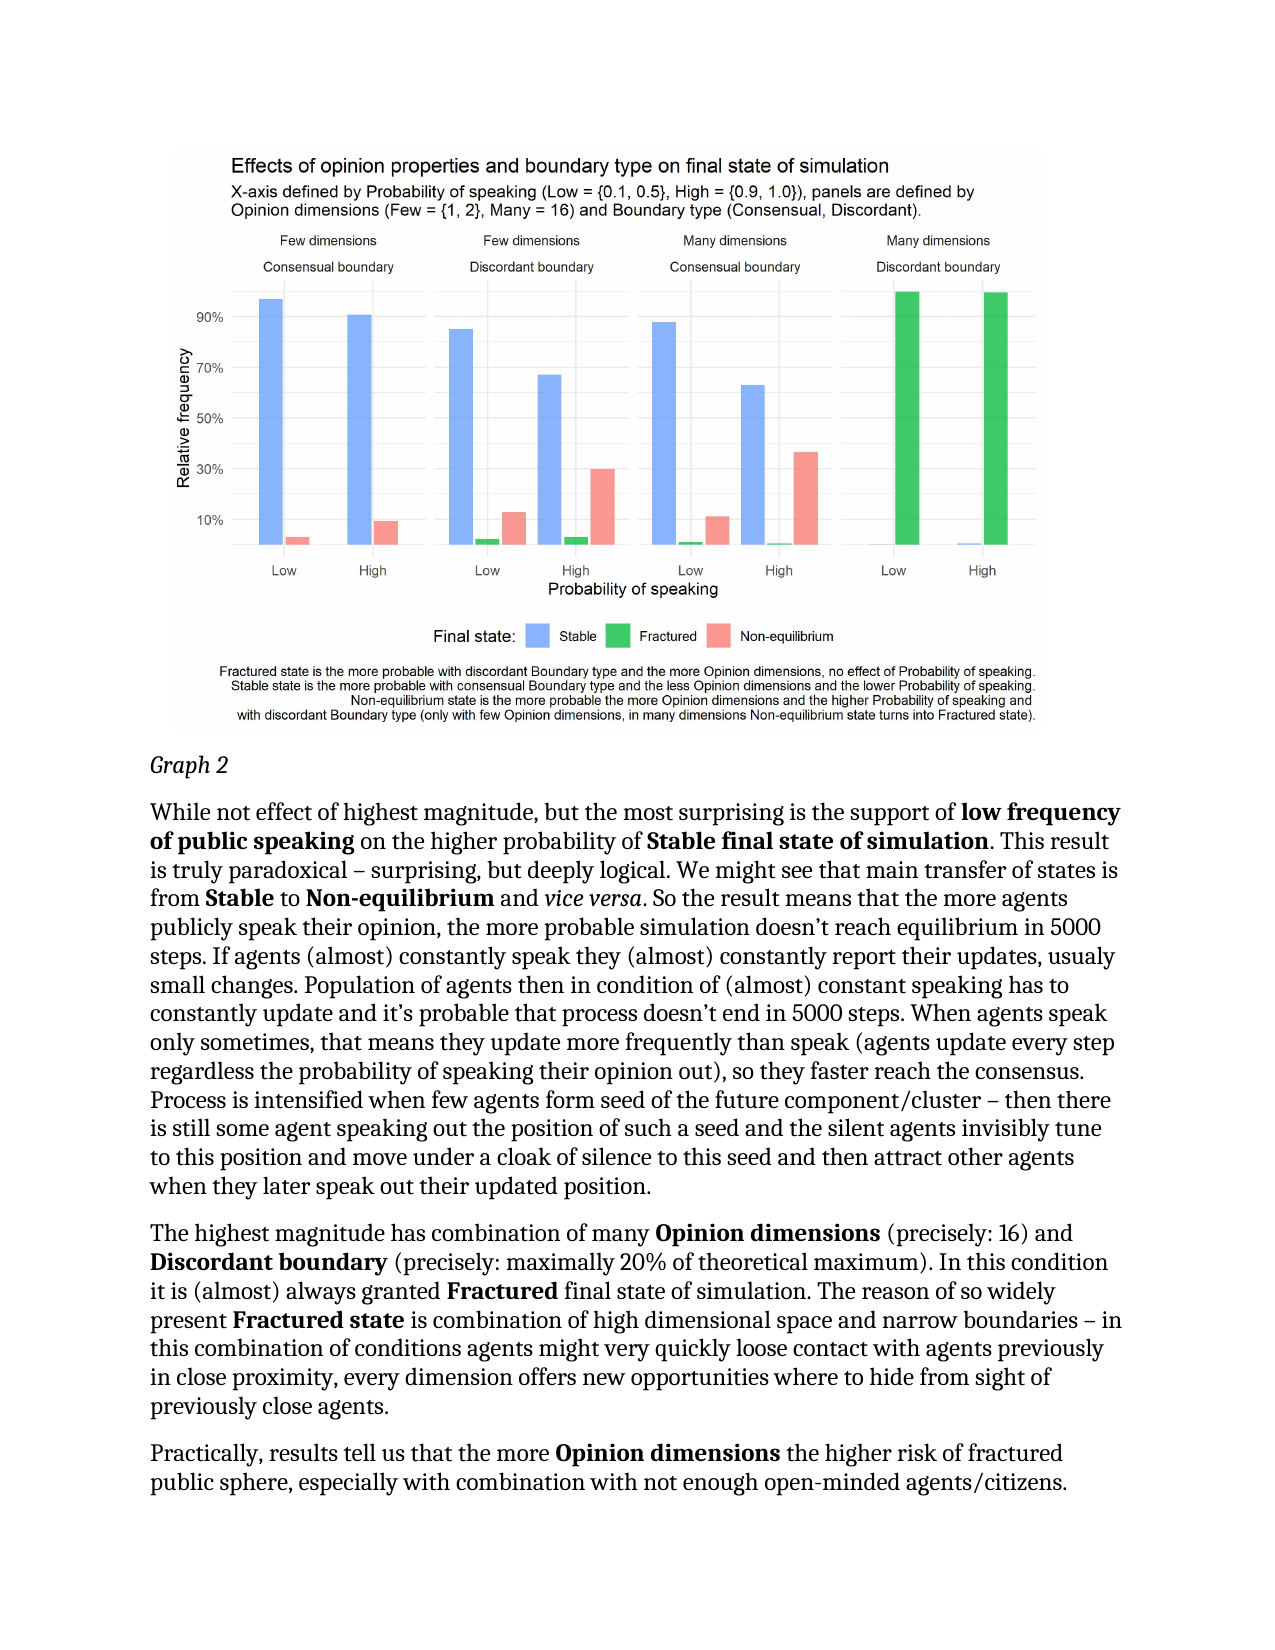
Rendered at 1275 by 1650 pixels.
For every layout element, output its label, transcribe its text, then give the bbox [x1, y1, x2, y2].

picture [168, 150, 1044, 730]
text While not effect of highest magnitude, but the most surprising is the support of low frequency of public speaking on the higher probability of Stable final state of simulation. This result is truly paradoxical – surprising, but deeply logical. We might see that main transfer of states is from Stable to Non-equilibrium and vice versa. So the result means that the more agents publicly speak their opinion, the more probable simulation doesn’t reach equilibrium in 5000 steps. If agents (almost) constantly speak they (almost) constantly report their updates, usualy small changes. Population of agents then in condition of (almost) constant speaking has to constantly update and it’s probable that process doesn’t end in 5000 steps. When agents speak only sometimes, that means they update more frequently than speak (agents update every step regardless the probability of speaking their opinion out), so they faster reach the consensus. Process is intensified when few agents form seed of the future component/cluster – then there is still some agent speaking out the position of such a seed and the silent agents invisibly tune to this position and move under a cloak of silence to this seed and then attract other agents when they later speak out their updated position. [150, 798, 1125, 1201]
text Practically, results tell us that the more Opinion dimensions the higher risk of fractured public sphere, especially with combination with not enough open-minded agents/citizens. [150, 1439, 1125, 1497]
text Graph 2 [150, 751, 1125, 779]
text The highest magnitude has combination of many Opinion dimensions (precisely: 16) and Discordant boundary (precisely: maximally 20% of theoretical maximum). In this condition it is (almost) always granted Fractured final state of simulation. The reason of so widely present Fractured state is combination of high dimensional space and narrow boundaries – in this combination of conditions agents might very quickly loose contact with agents previously in close proximity, every dimension offers new opportunities where to hide from sight of previously close agents. [150, 1219, 1125, 1421]
